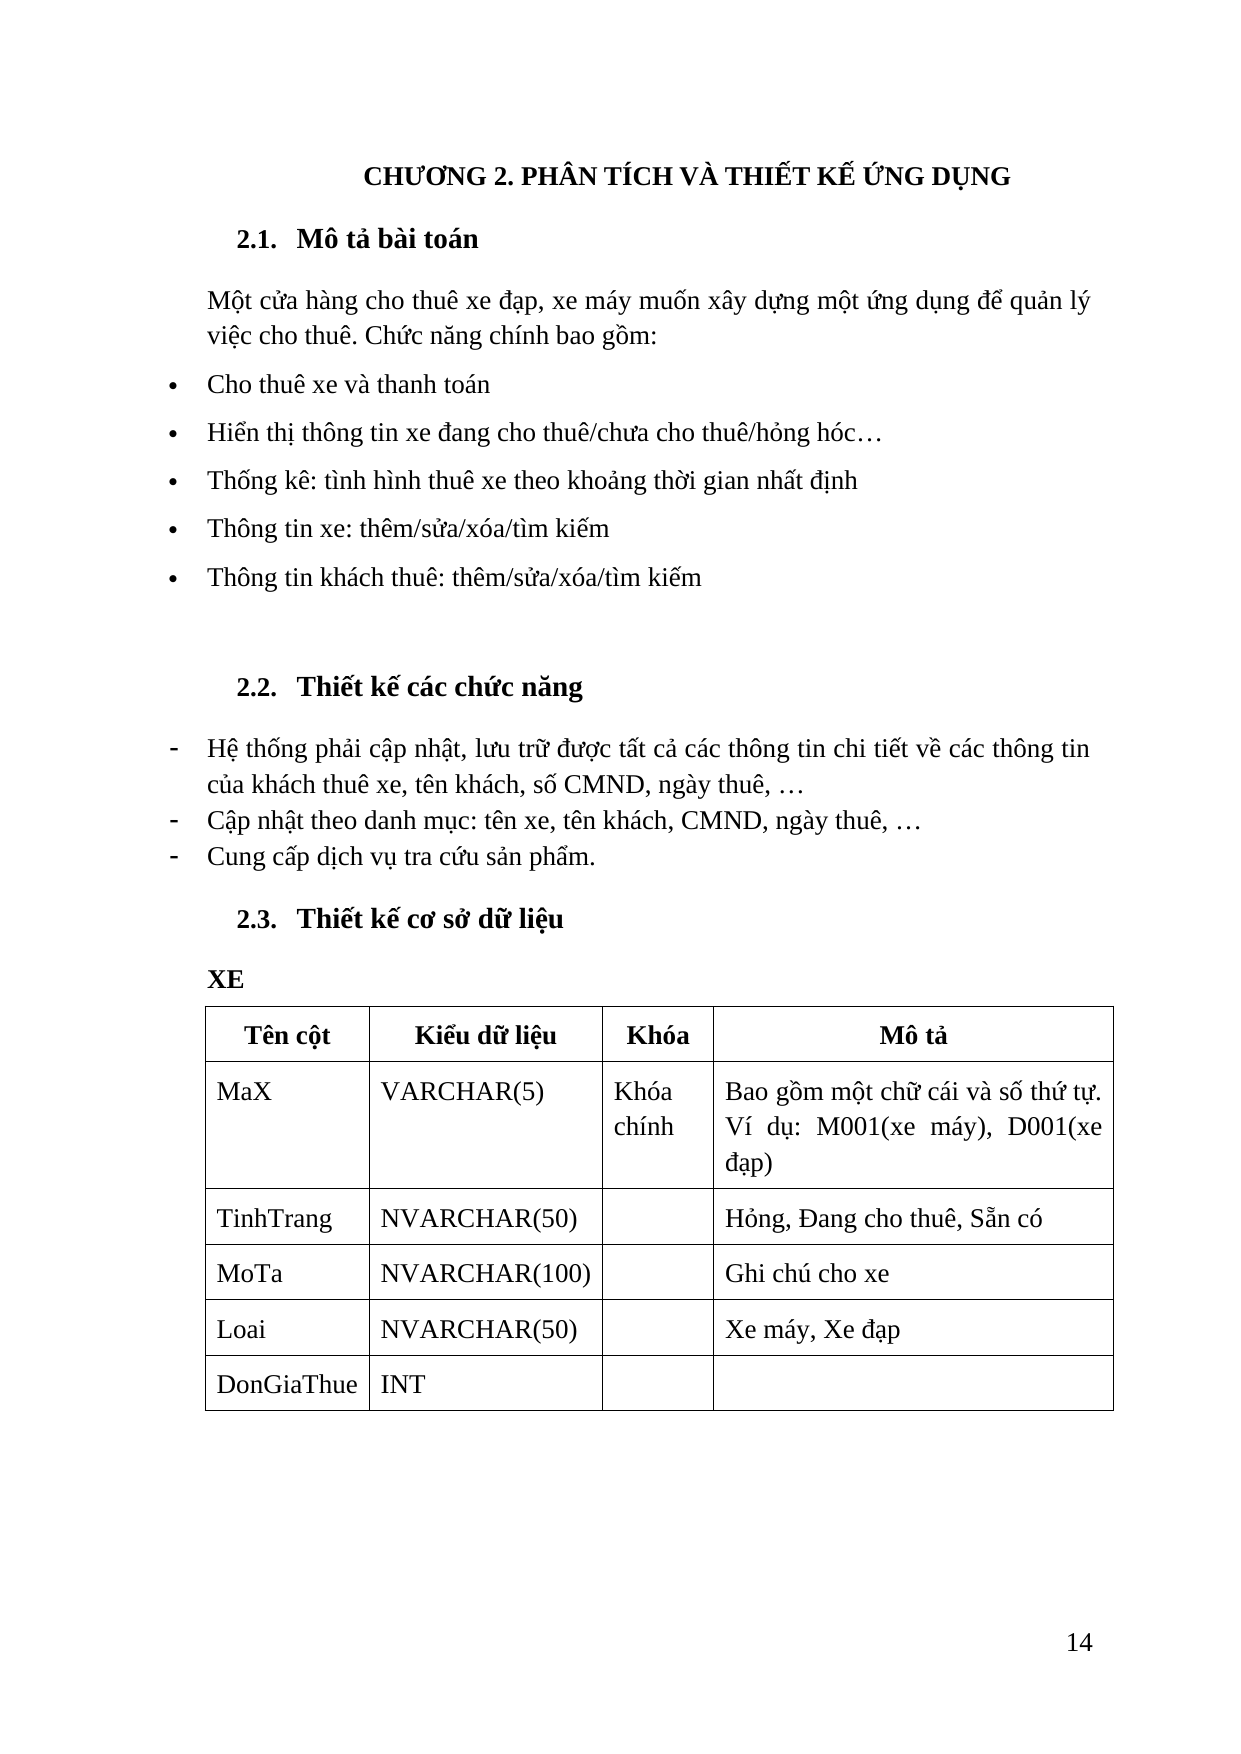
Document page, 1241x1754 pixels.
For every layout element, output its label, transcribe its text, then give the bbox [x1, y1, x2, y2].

list Cập nhật theo danh mục: tên xe, tên khách, CMND, ngày thuê, … [169, 804, 1092, 835]
table_header Khóa [603, 1007, 713, 1061]
table_cell VARCHAR(5) [370, 1062, 602, 1188]
text XE [207, 964, 1092, 995]
table_cell INT [370, 1356, 602, 1410]
table_cell Xe máy, Xe đạp [714, 1300, 1113, 1355]
table_cell Hỏng, Đang cho thuê, Sẵn có [714, 1189, 1113, 1244]
table_header Kiểu dữ liệu [370, 1007, 602, 1061]
list Cung cấp dịch vụ tra cứu sản phẩm. [169, 840, 1092, 871]
table_cell NVARCHAR(100) [370, 1245, 602, 1299]
table_cell DonGiaThue [206, 1356, 369, 1410]
subtitle phân tích và thiết kế ứng dụng [207, 160, 1092, 191]
table_header Tên cột [206, 1007, 369, 1061]
table_cell Loai [206, 1300, 369, 1355]
list Thống kê: tình hình thuê xe theo khoảng thời gian nhất định [169, 464, 1092, 495]
table_cell [603, 1189, 713, 1244]
table_header Mô tả [714, 1007, 1113, 1061]
table_cell Khóa chính [603, 1062, 713, 1188]
list Hiển thị thông tin xe đang cho thuê/chưa cho thuê/hỏng hóc… [169, 416, 1092, 447]
table_cell TinhTrang [206, 1189, 369, 1244]
list Thông tin xe: thêm/sửa/xóa/tìm kiếm [169, 512, 1092, 543]
table_cell Bao gồm một chữ cái và số thứ tự. Ví dụ: M001(xe máy), D001(xe đạp) [714, 1062, 1113, 1188]
table_cell [603, 1300, 713, 1355]
subtitle Thiết kế cơ sở dữ liệu [236, 901, 1092, 934]
table_cell [714, 1356, 1113, 1410]
table_cell MaX [206, 1062, 369, 1188]
list Thông tin khách thuê: thêm/sửa/xóa/tìm kiếm [169, 561, 1092, 592]
list Hệ thống phải cập nhật, lưu trữ được tất cả các thông tin chi tiết về các thông tin của khách thuê xe, tên khách, số CMND, ngày thuê, … [169, 732, 1092, 799]
subtitle Thiết kế các chức năng [236, 669, 1092, 703]
table_cell Ghi chú cho xe [714, 1245, 1113, 1299]
table_cell NVARCHAR(50) [370, 1189, 602, 1244]
table_cell MoTa [206, 1245, 369, 1299]
table_cell [603, 1356, 713, 1410]
subtitle Mô tả bài toán [236, 221, 1092, 254]
list Cho thuê xe và thanh toán [169, 368, 1092, 399]
text Một cửa hàng cho thuê xe đạp, xe máy muốn xây dựng một ứng dụng để quản lý việc cho thuê. Chức năng chính bao gồm: [207, 284, 1092, 351]
table_cell NVARCHAR(50) [370, 1300, 602, 1355]
table_cell [603, 1245, 713, 1299]
